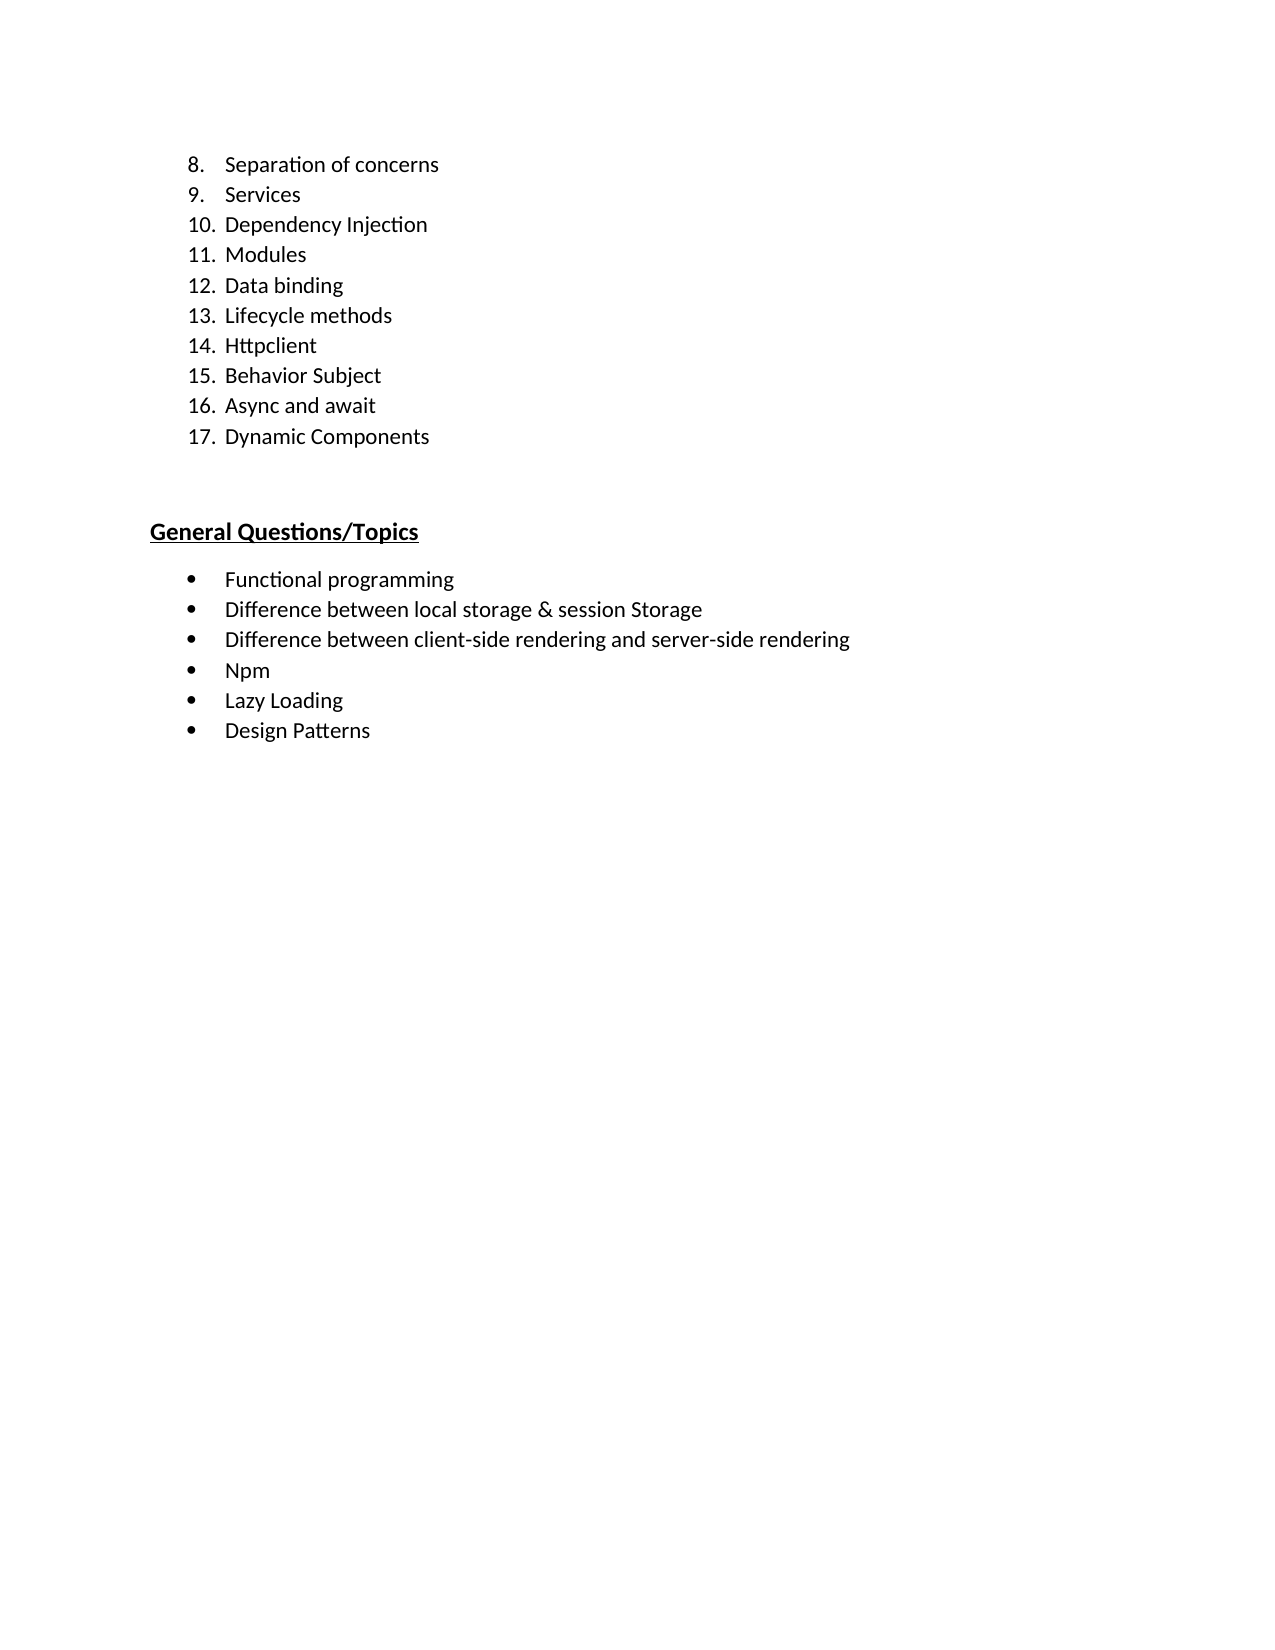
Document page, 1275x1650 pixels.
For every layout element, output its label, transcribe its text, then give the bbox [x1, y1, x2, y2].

list Data binding [187, 271, 1125, 299]
list Lazy Loading [187, 686, 1125, 714]
list Services [187, 180, 1125, 208]
list Npm [187, 656, 1125, 684]
list Behavior Subject [187, 361, 1125, 389]
list Separation of concerns [187, 150, 1125, 178]
list Functional programming [187, 565, 1125, 593]
list Difference between client-side rendering and server-side rendering [187, 626, 1125, 654]
list Dependency Injection [187, 210, 1125, 238]
list Async and await [187, 392, 1125, 420]
list Modules [187, 241, 1125, 269]
list Dynamic Components [187, 422, 1125, 450]
list Httpclient [187, 331, 1125, 359]
text General Questions/Topics [150, 516, 1125, 546]
list Design Patterns [187, 716, 1125, 774]
list Difference between local storage & session Storage [187, 595, 1125, 623]
list Lifecycle methods [187, 301, 1125, 329]
